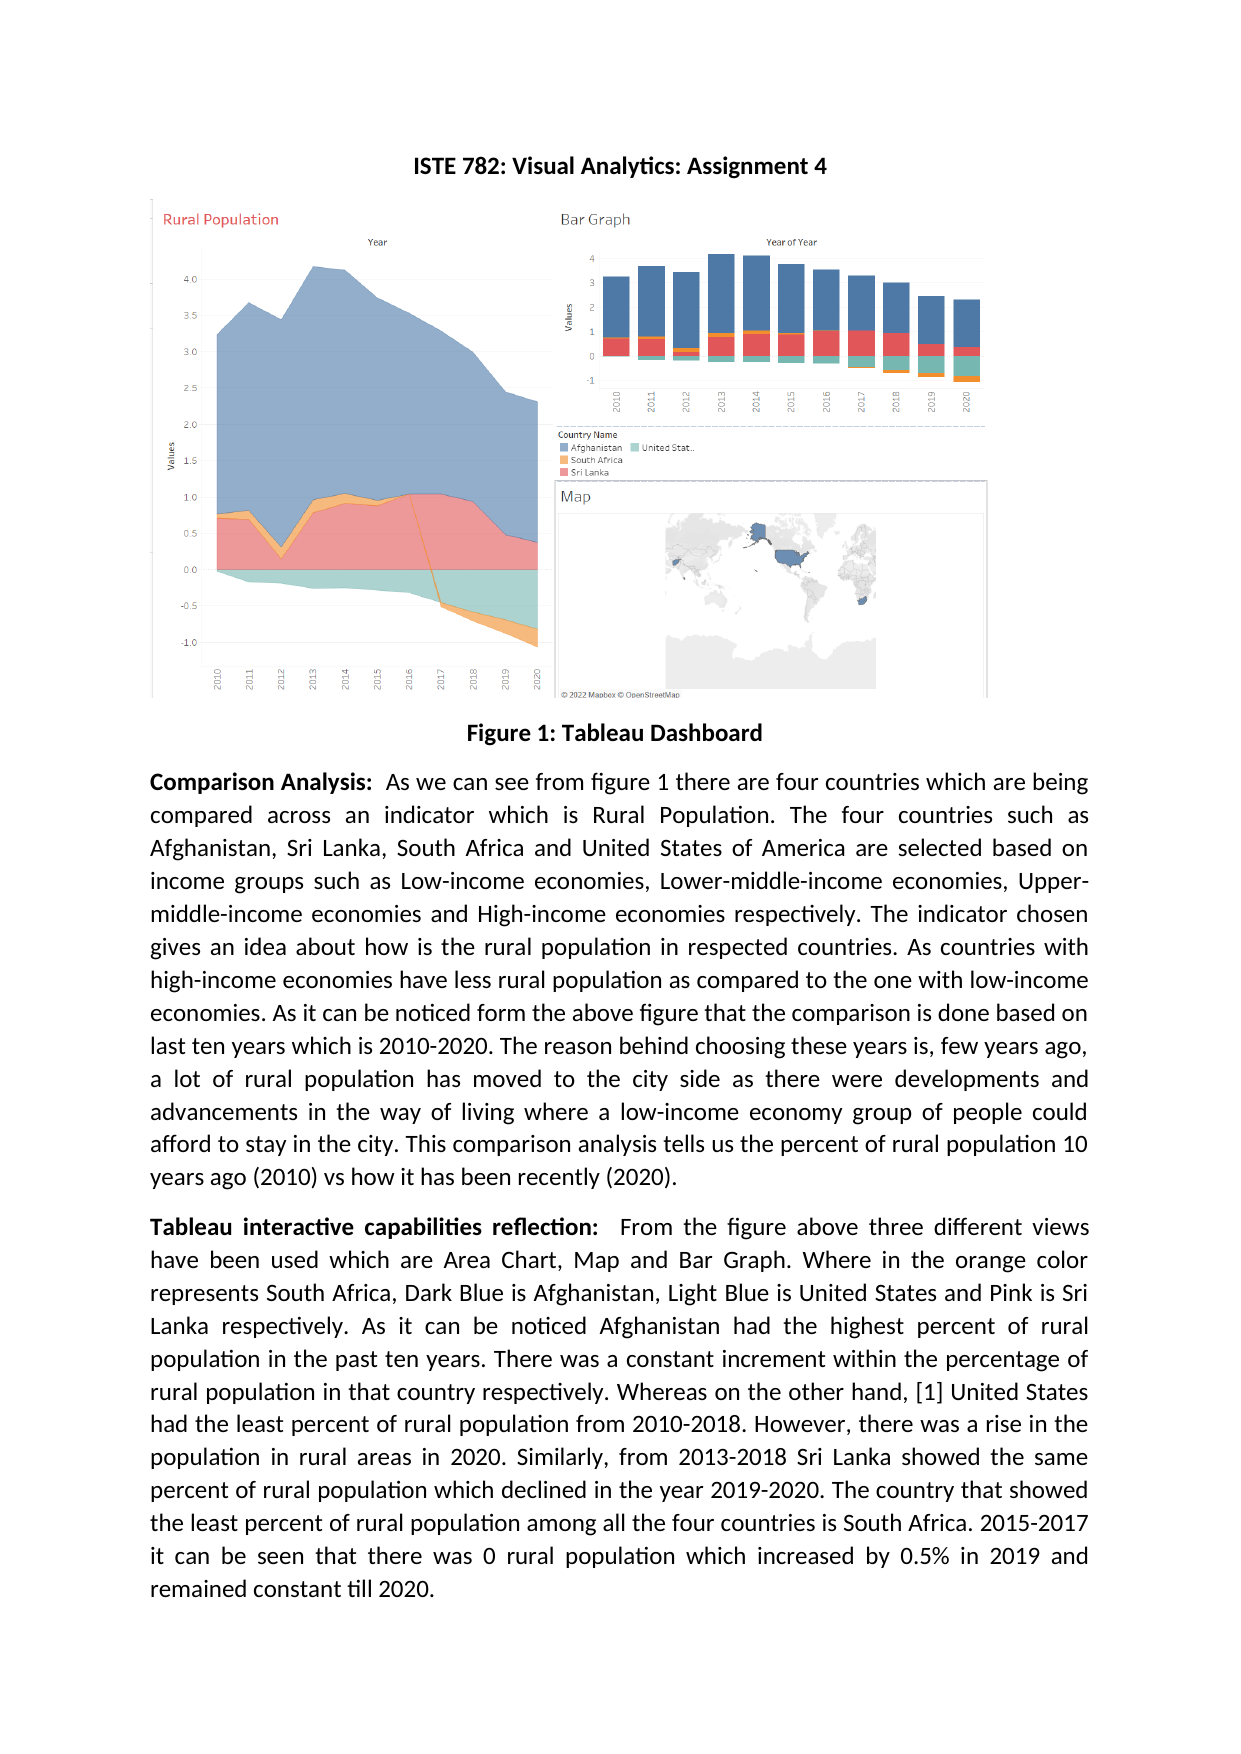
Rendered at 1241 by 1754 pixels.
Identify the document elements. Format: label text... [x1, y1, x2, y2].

picture [150, 199, 989, 698]
text ISTE 782: Visual Analytics: Assignment 4 [150, 150, 1090, 181]
text Comparison Analysis: As we can see from figure 1 there are four countries which are being compared across an indicator which is Rural Population. The four countries such as Afghanistan, Sri Lanka, South Africa and United States of America are selected based on income groups such as Low-income economies, Lower-middle-income economies, Upper-middle-income economies and High-income economies respectively. The indicator chosen gives an idea about how is the rural population in respected countries. As countries with high-income economies have less rural population as compared to the one with low-income economies. As it can be noticed form the above figure that the comparison is done based on last ten years which is 2010-2020. The reason behind choosing these years is, few years ago, a lot of rural population has moved to the city side as there were developments and advancements in the way of living where a low-income economy group of people could afford to stay in the city. This comparison analysis tells us the percent of rural population 10 years ago (2010) vs how it has been recently (2020). [150, 766, 1090, 1192]
text Tableau interactive capabilities reflection: From the figure above three different views have been used which are Area Chart, Map and Bar Graph. Where in the orange color represents South Africa, Dark Blue is Afghanistan, Light Blue is United States and Pink is Sri Lanka respectively. As it can be noticed Afghanistan had the highest percent of rural population in the past ten years. There was a constant increment within the percentage of rural population in that country respectively. Whereas on the other hand, [1] United States had the least percent of rural population from 2010-2018. However, there was a rise in the population in rural areas in 2020. Similarly, from 2013-2018 Sri Lanka showed the same percent of rural population which declined in the year 2019-2020. The country that showed the least percent of rural population among all the four countries is South Africa. 2015-2017 it can be seen that there was 0 rural population which increased by 0.5% in 2019 and remained constant till 2020. [150, 1211, 1090, 1604]
text Figure 1: Tableau Dashboard [150, 717, 1090, 747]
